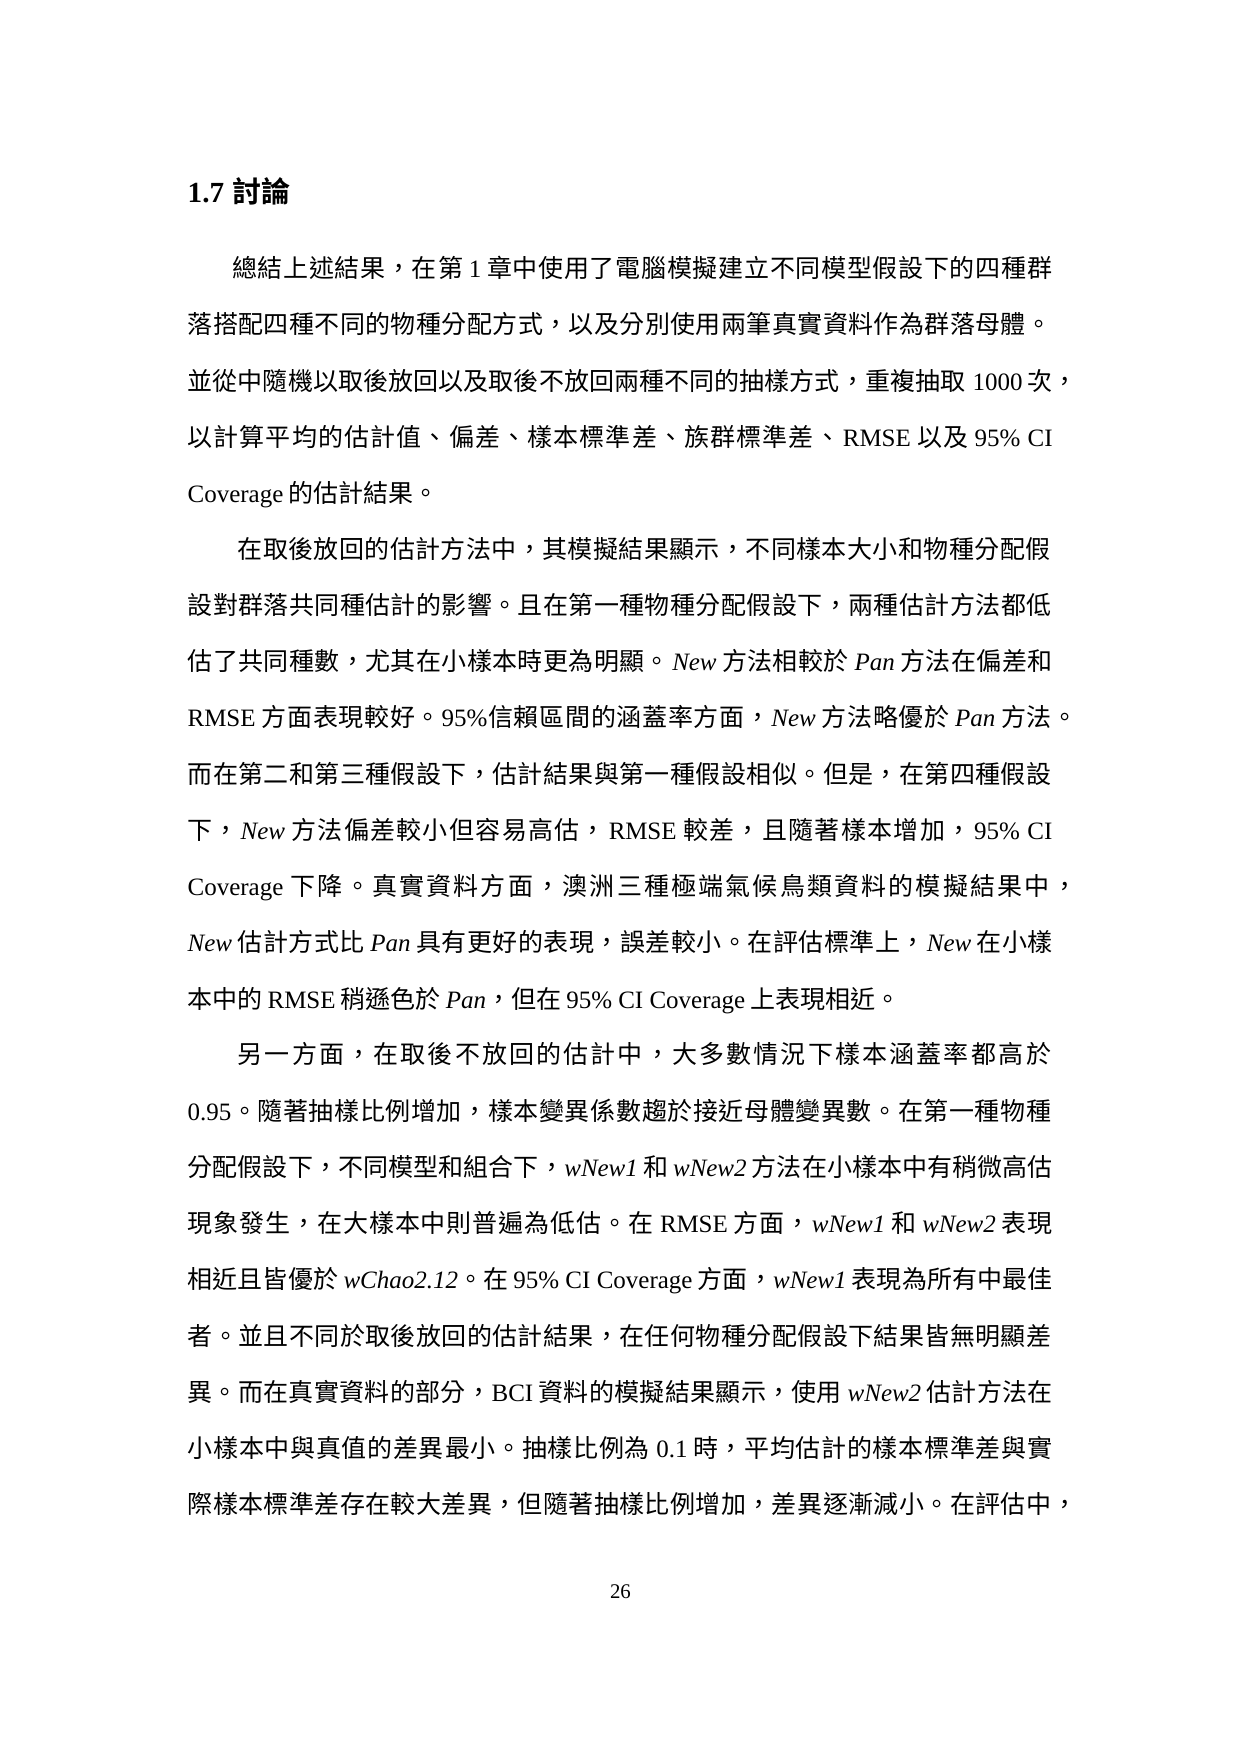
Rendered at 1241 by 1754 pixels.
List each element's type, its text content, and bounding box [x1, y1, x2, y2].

subtitle 討論 [187, 152, 1053, 227]
text 在取後放回的估計方法中，其模擬結果顯示，不同樣本大小和物種分配假設對群落共同種估計的影響。且在第一種物種分配假設下，兩種估計方法都低估了共同種數，尤其在小樣本時更為明顯。New方法相較於Pan方法在偏差和RMSE方面表現較好。95%信賴區間的涵蓋率方面，New方法略優於Pan方法。而在第二和第三種假設下，估計結果與第一種假設相似。但是，在第四種假設下，New方法偏差較小但容易高估，RMSE較差，且隨著樣本增加，95% CI Coverage下降。真實資料方面，澳洲三種極端氣候鳥類資料的模擬結果中，New估計方式比Pan具有更好的表現，誤差較小。在評估標準上，New在小樣本中的RMSE稍遜色於Pan，但在95% CI Coverage上表現相近。 [187, 528, 1053, 1016]
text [187, 1034, 1053, 1522]
text 總結上述結果，在第4章中使用了電腦模擬建立不同模型假設下的四種群落搭配四種不同的物種分配方式，以及分別使用兩筆真實資料作為群落母體。並從中隨機以取後放回以及取後不放回兩種不同的抽樣方式，重複抽取1000次，以計算平均的估計值、偏差、樣本標準差、族群標準差、RMSE以及95% CI Coverage的估計結果。 [187, 248, 1053, 510]
